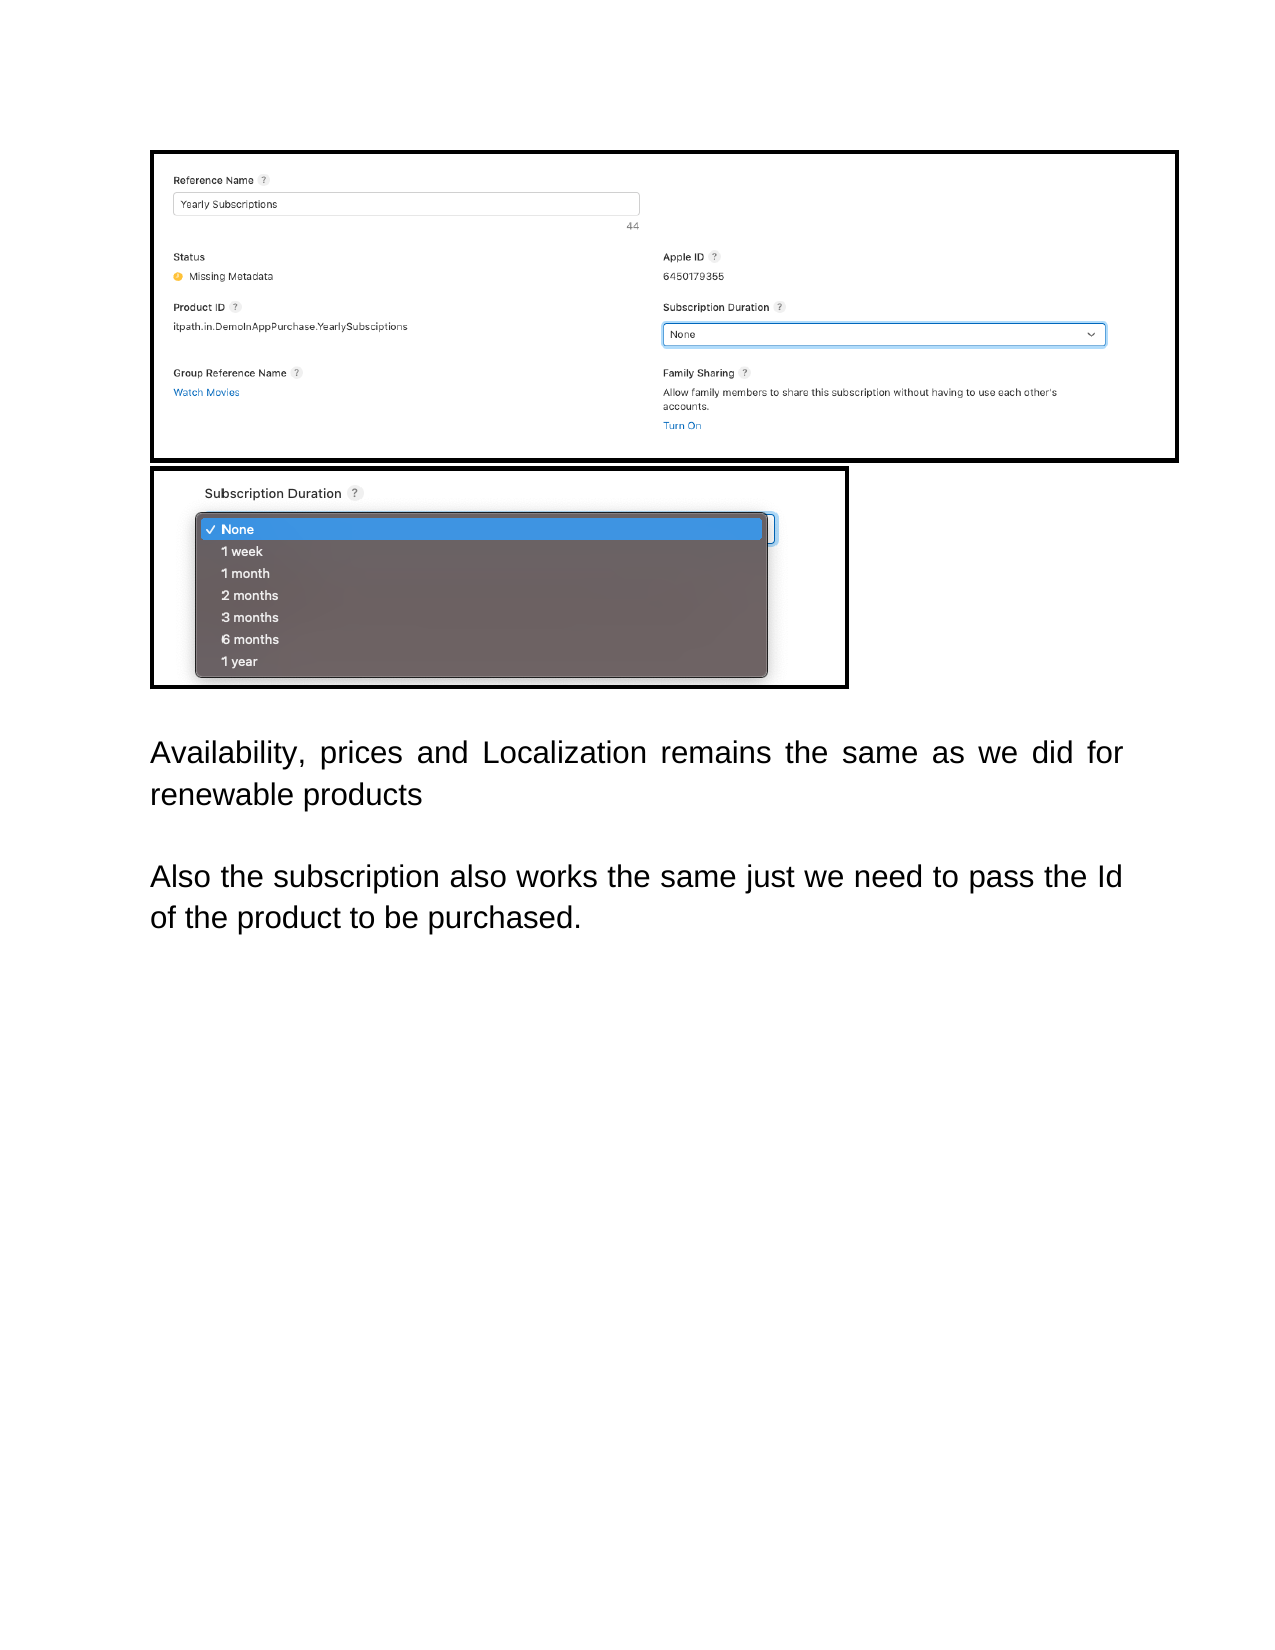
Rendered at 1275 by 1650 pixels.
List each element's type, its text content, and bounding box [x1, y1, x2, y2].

picture [154, 471, 845, 685]
picture [154, 154, 1175, 458]
text Also the subscription also works the same just we need to pass the Id of the product to be purchased. [150, 858, 1125, 936]
text Availability, prices and Localization remains the same as we did for renewable products [150, 734, 1125, 812]
